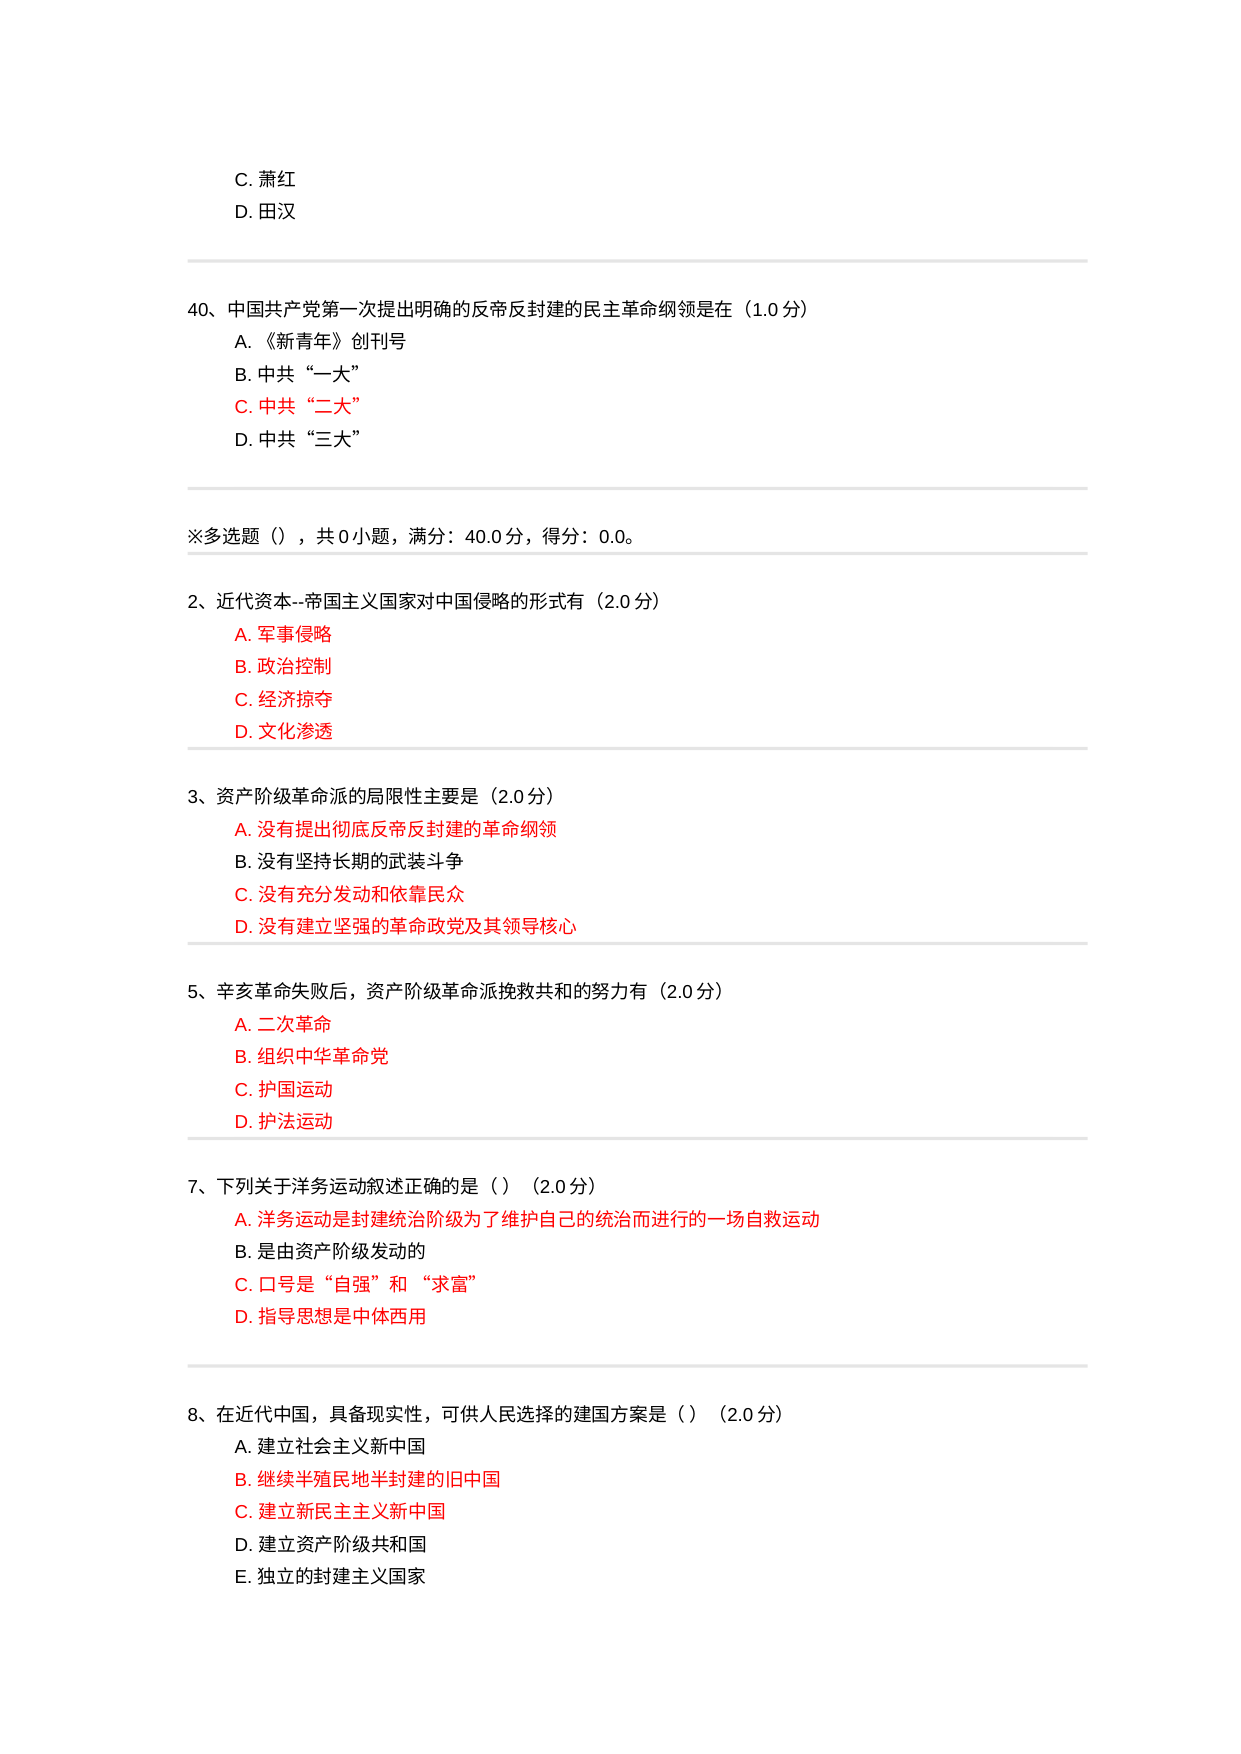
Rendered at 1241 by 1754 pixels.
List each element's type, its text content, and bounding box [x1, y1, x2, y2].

text ※多选题（），共0小题，满分：40.0分，得分：0.0。 [187, 519, 1053, 551]
text A. 洋务运动是封建统治阶级为了维护自己的统治而进行的一场自救运动 B. 是由资产阶级发动的 C. 口号是“自强”和 “求富” D. 指导思想是中体西用 [234, 1202, 1053, 1332]
text A. 没有提出彻底反帝反封建的革命纲领 B. 没有坚持长期的武装斗争 C. 没有充分发动和依靠民众 D. 没有建立坚强的革命政党及其领导核心 [234, 812, 1053, 941]
text 2、近代资本--帝国主义国家对中国侵略的形式有（2.0分） [187, 584, 1053, 617]
text 7、下列关于洋务运动叙述正确的是（ ）（2.0分） [187, 1169, 1053, 1202]
text A. 《新青年》创刊号 B. 中共“一大” C. 中共“二大” D. 中共“三大” [234, 324, 1053, 454]
text A. 二次革命 B. 组织中华革命党 C. 护国运动 D. 护法运动 [234, 1007, 1053, 1136]
text 40、中国共产党第一次提出明确的反帝反封建的民主革命纲领是在（1.0分） [187, 292, 1053, 324]
text 5、辛亥革命失败后，资产阶级革命派挽救共和的努力有（2.0分） [187, 974, 1053, 1007]
text 3、资产阶级革命派的局限性主要是（2.0分） [187, 779, 1053, 812]
text 8、在近代中国，具备现实性，可供人民选择的建国方案是（ ）（2.0分） [187, 1397, 1053, 1429]
text A. 军事侵略 B. 政治控制 C. 经济掠夺 D. 文化渗透 [234, 617, 1053, 746]
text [234, 162, 1053, 227]
text A. 建立社会主义新中国 B. 继续半殖民地半封建的旧中国 C. 建立新民主主义新中国 D. 建立资产阶级共和国 E. 独立的封建主义国家 [234, 1429, 1053, 1592]
